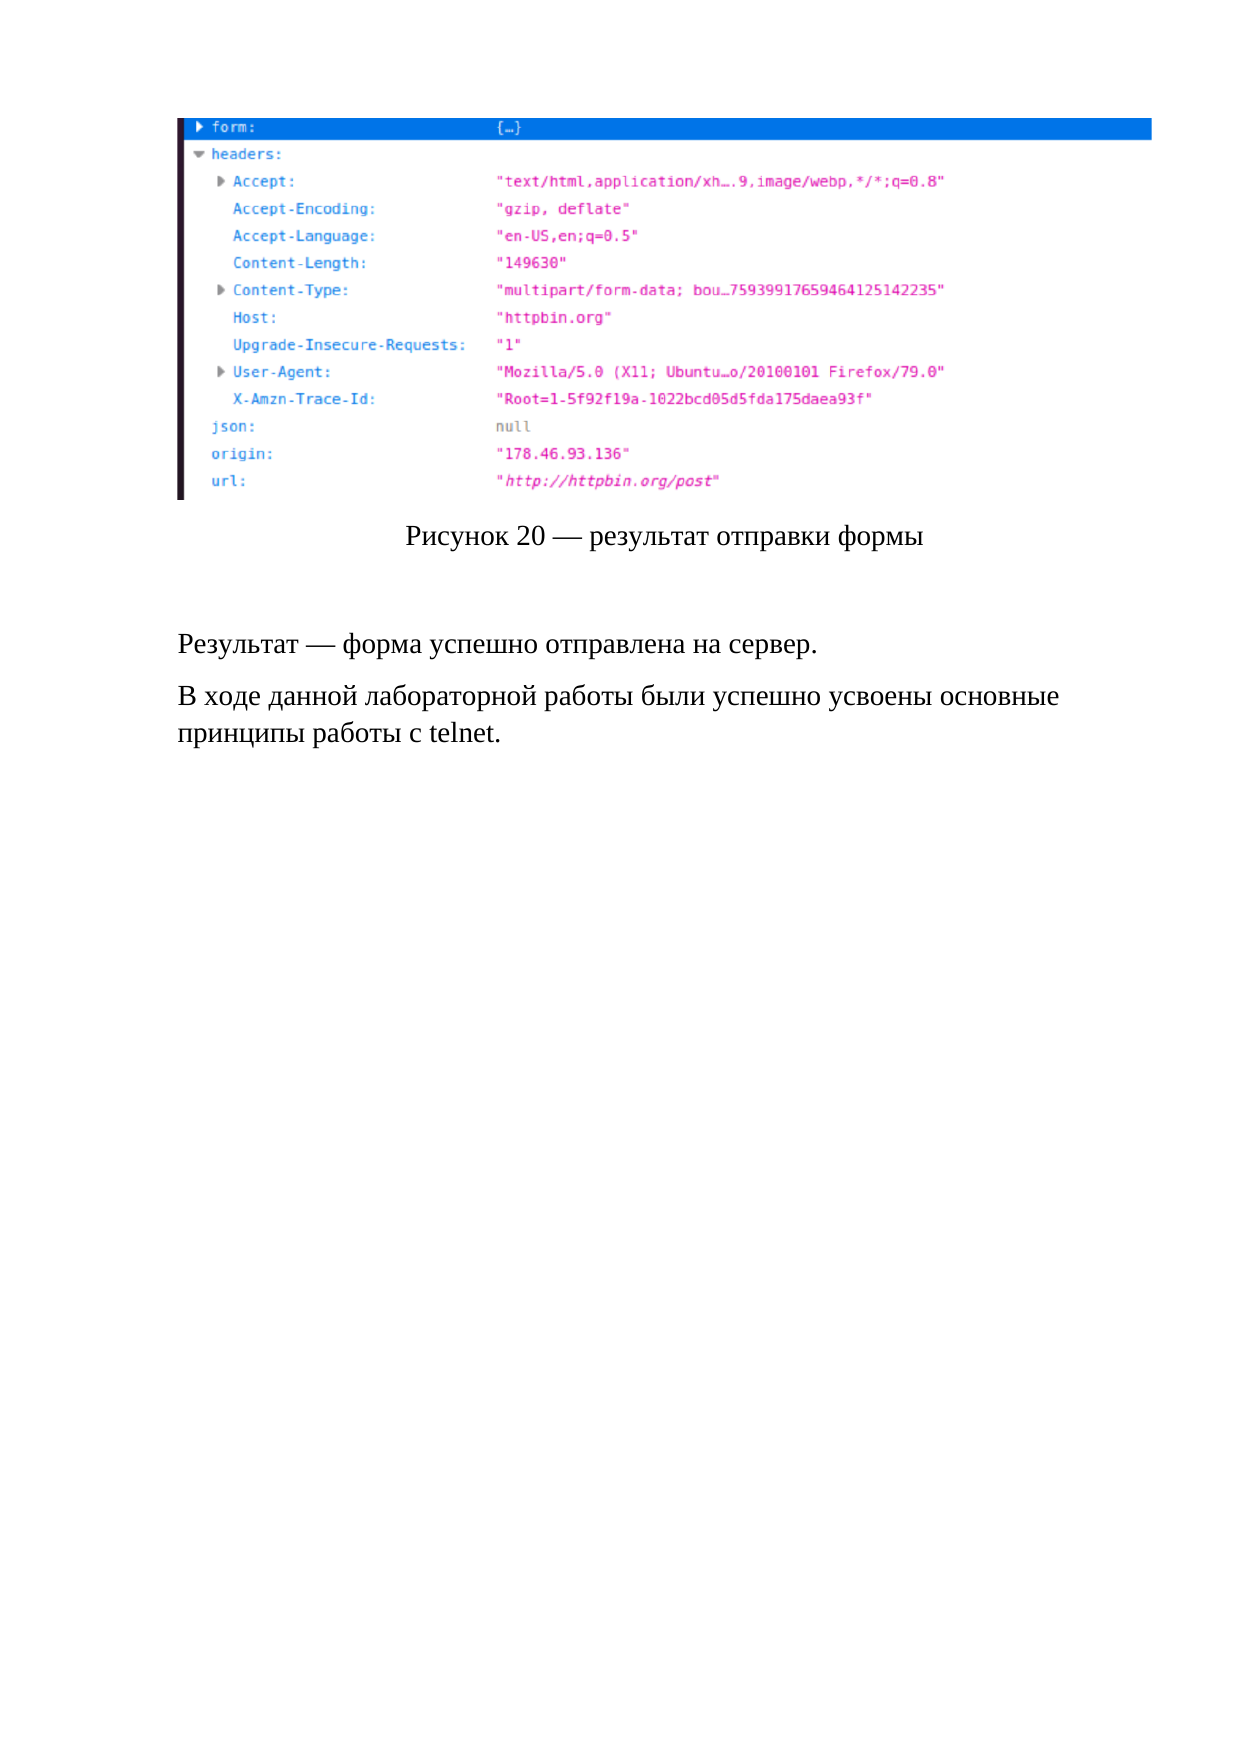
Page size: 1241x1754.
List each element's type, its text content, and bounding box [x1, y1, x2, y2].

text Результат — форма успешно отправлена на сервер. [177, 626, 1152, 659]
picture [177, 118, 1152, 500]
text Рисунок 20 — результат отправки формы [177, 518, 1152, 552]
text В ходе данной лабораторной работы были успешно усвоены основные принципы работы с telnet. [177, 678, 1152, 748]
